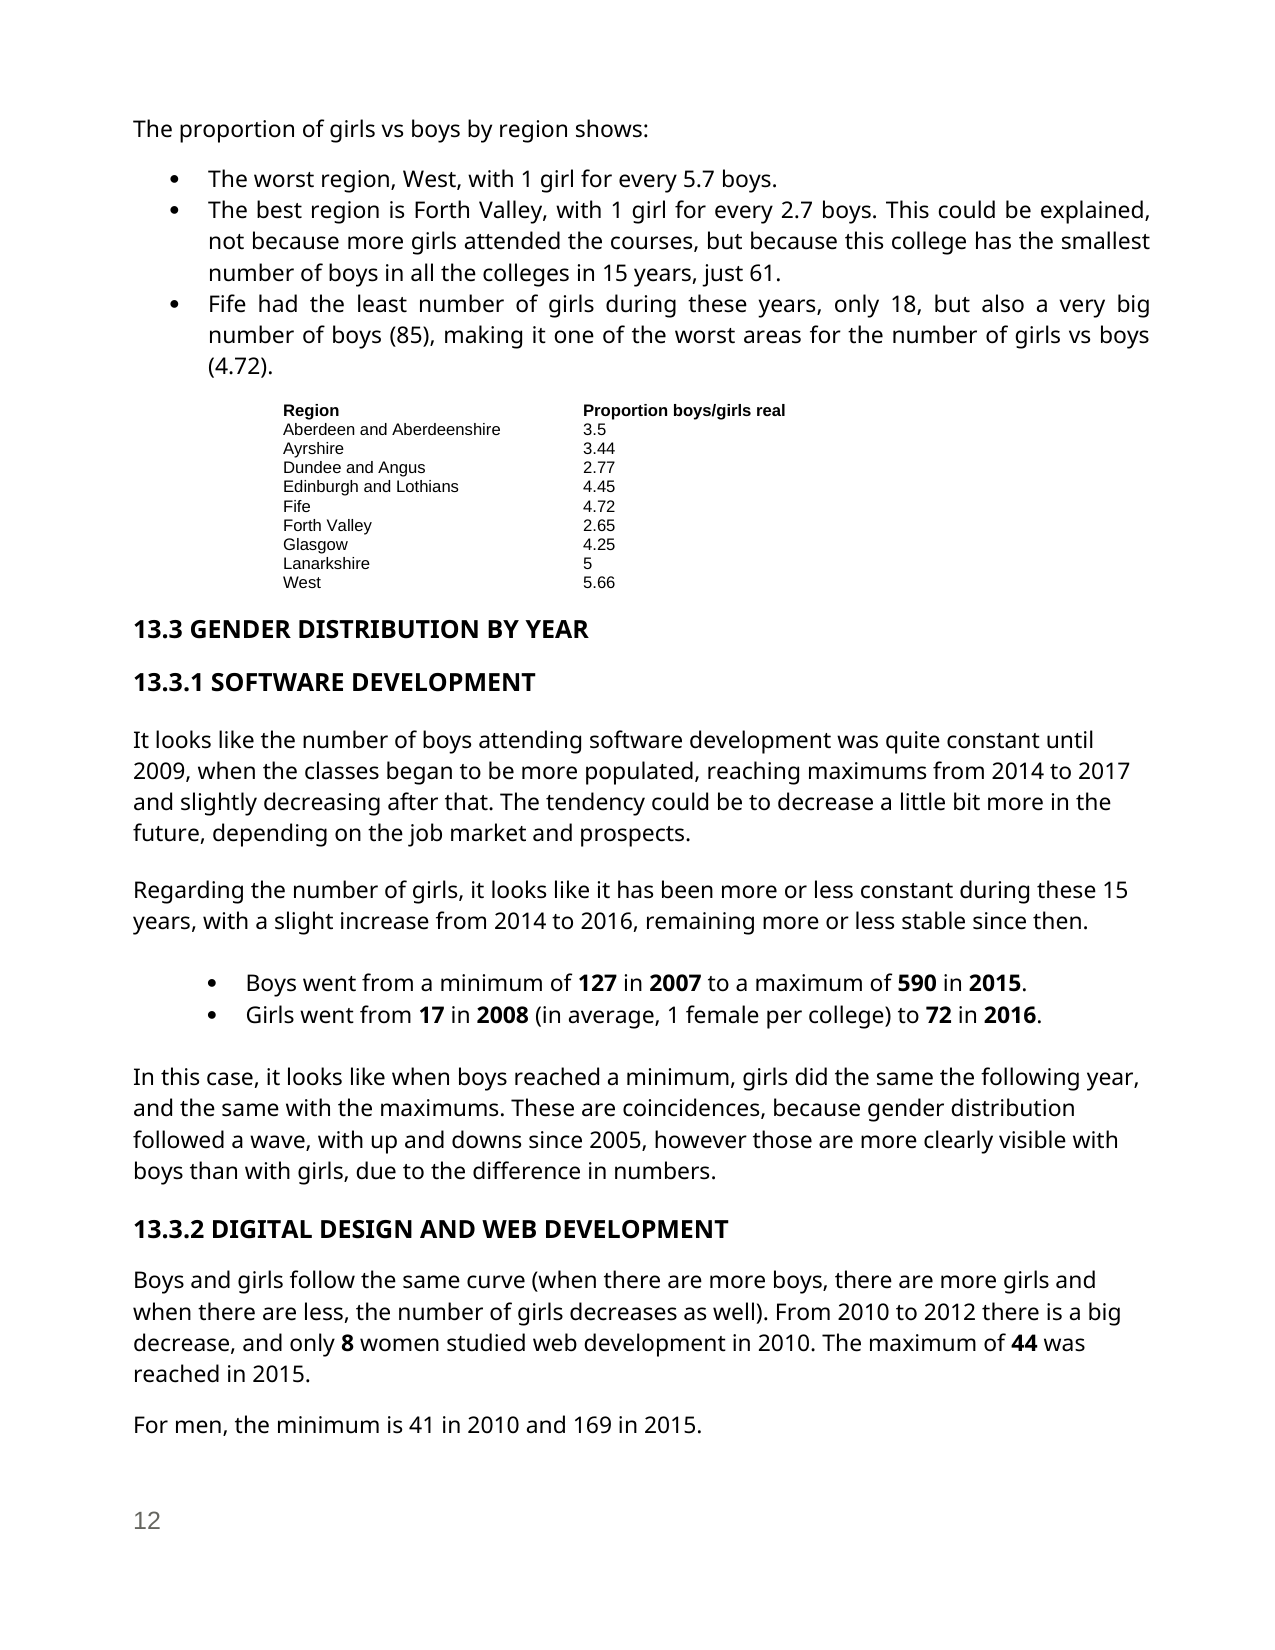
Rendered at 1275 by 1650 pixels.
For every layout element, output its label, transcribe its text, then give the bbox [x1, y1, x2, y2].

text Region Proportion boys/girls real [283, 401, 1152, 420]
text Lanarkshire 5 [283, 554, 1152, 573]
text Boys and girls follow the same curve (when there are more boys, there are more girls and when there are less, the number of girls decreases as well). From 2010 to 2012 there is a big decrease, and only 8 women studied web development in 2010. The maximum of 44 was reached in 2015. [133, 1264, 1152, 1389]
text In this case, it looks like when boys reached a minimum, girls did the same the following year, and the same with the maximums. These are coincidences, because gender distribution followed a wave, with up and downs since 2005, however those are more clearly visible with boys than with girls, due to the difference in numbers. [133, 1061, 1152, 1186]
text West 5.66 [283, 573, 1152, 592]
text The proportion of girls vs boys by region shows: [133, 112, 1152, 144]
list Girls went from 17 in 2008 (in average, 1 female per college) to 72 in 2016. [208, 999, 1152, 1030]
text Edinburgh and Lothians 4.45 [283, 477, 1152, 496]
text Aberdeen and Aberdeenshire 3.5 [283, 420, 1152, 439]
text Regarding the number of girls, it looks like it has been more or less constant during these 15 years, with a slight increase from 2014 to 2016, remaining more or less stable since then. [133, 874, 1152, 936]
text Glasgow 4.25 [283, 535, 1152, 554]
text For men, the minimum is 41 in 2010 and 169 in 2015. [133, 1408, 1152, 1440]
list Fife had the least number of girls during these years, only 18, but also a very big number of boys (85), making it one of the worst areas for the number of girls vs boys (4.72). [170, 288, 1152, 382]
text Forth Valley 2.65 [283, 516, 1152, 535]
list Boys went from a minimum of 127 in 2007 to a maximum of 590 in 2015. [208, 967, 1152, 999]
text Dundee and Angus 2.77 [283, 458, 1152, 477]
text It looks like the number of boys attending software development was quite constant until 2009, when the classes began to be more populated, reaching maximums from 2014 to 2017 and slightly decreasing after that. The tendency could be to decrease a little bit more in the future, depending on the job market and prospects. [133, 724, 1152, 849]
text 13.3 GENDER DISTRIBUTION BY YEAR [133, 611, 1152, 646]
text 13.3.1 SOFTWARE DEVELOPMENT [133, 664, 1152, 699]
list The worst region, West, with 1 girl for every 5.7 boys. [170, 163, 1152, 194]
text 13.3.2 DIGITAL DESIGN AND WEB DEVELOPMENT [133, 1211, 1152, 1245]
text Ayrshire 3.44 [283, 439, 1152, 458]
list The best region is Forth Valley, with 1 girl for every 2.7 boys. This could be explained, not because more girls attended the courses, but because this college has the smallest number of boys in all the colleges in 15 years, just 61. [170, 194, 1152, 288]
text Fife 4.72 [283, 496, 1152, 516]
